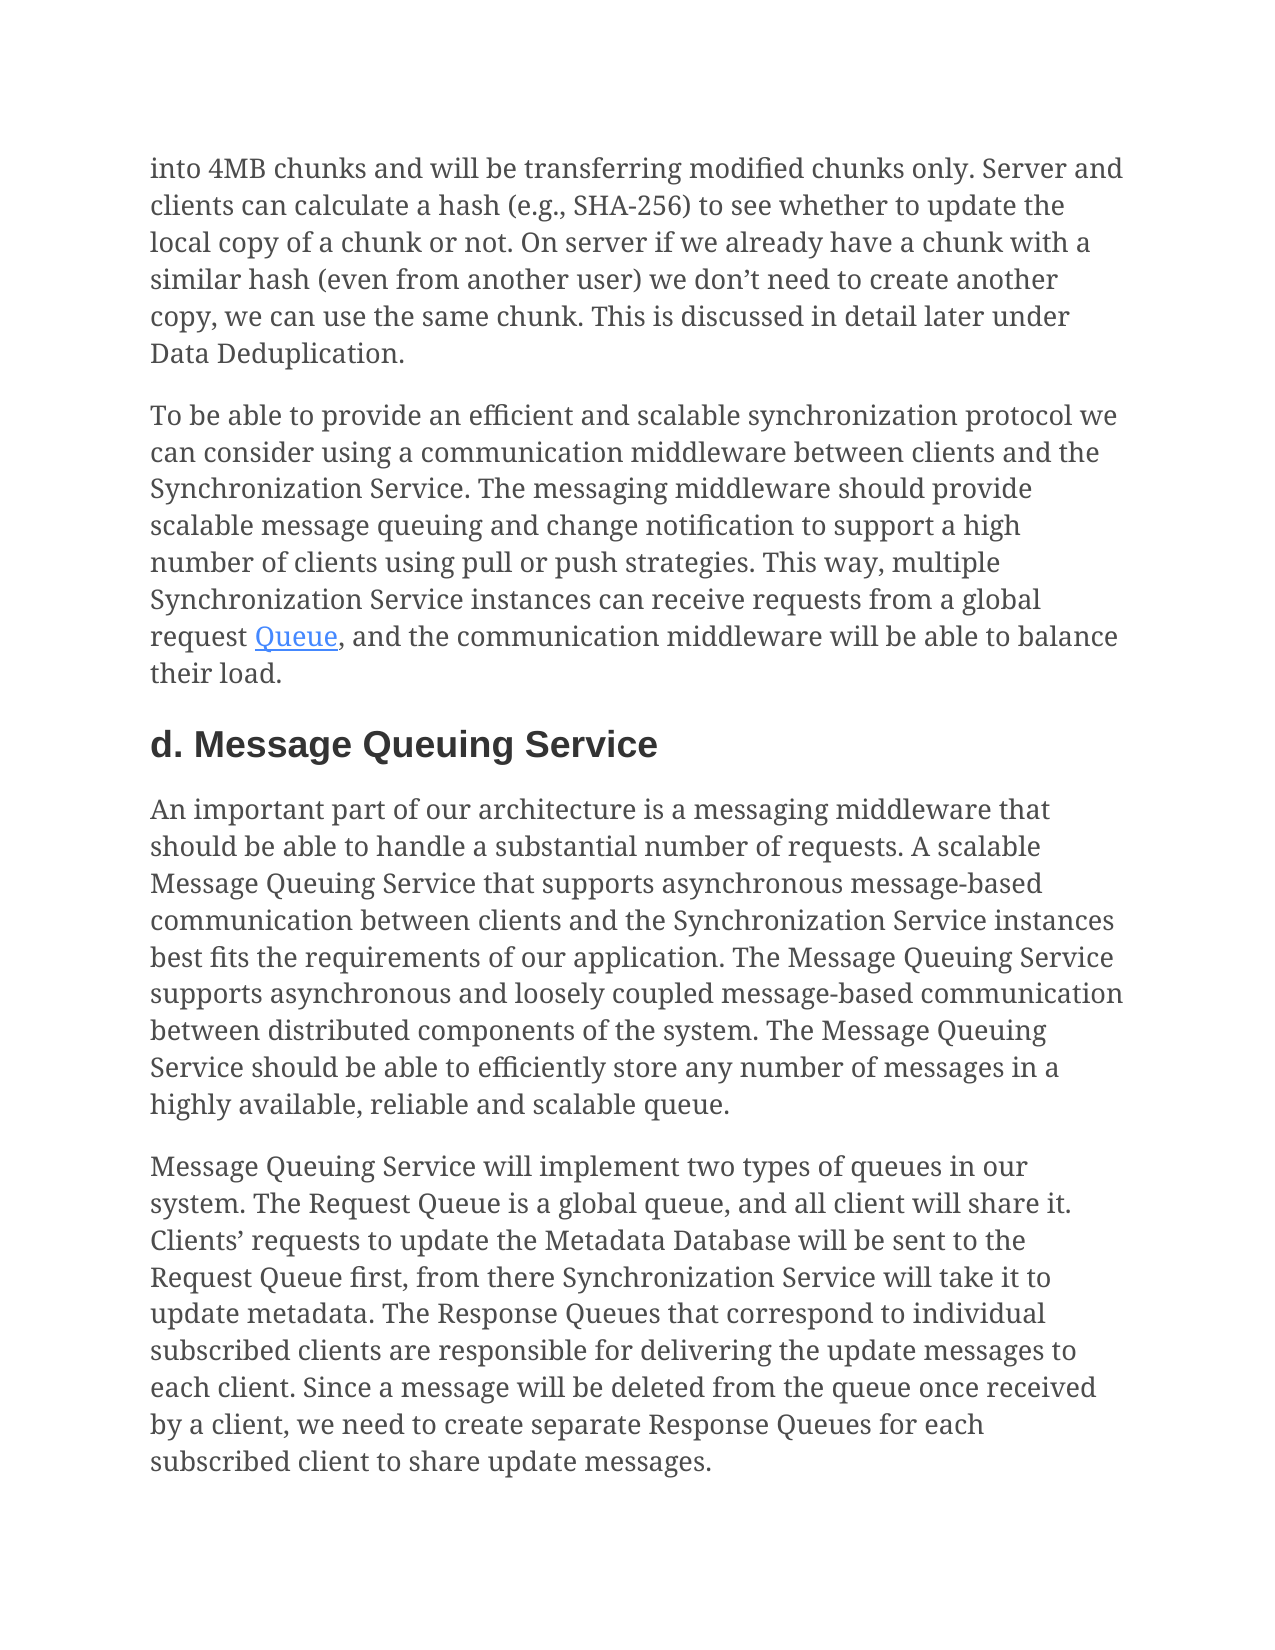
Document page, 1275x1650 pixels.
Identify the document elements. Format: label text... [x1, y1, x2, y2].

text To be able to provide an efficient and scalable synchronization protocol we can consider using a communication middleware between clients and the Synchronization Service. The messaging middleware should provide scalable message queuing and change notification to support a high number of clients using pull or push strategies. This way, multiple Synchronization Service instances can receive requests from a global request Queue, and the communication middleware will be able to balance their load. [150, 396, 1125, 691]
text d. Message Queuing Service [150, 722, 1125, 766]
text Message Queuing Service will implement two types of queues in our system. The Request Queue is a global queue, and all client will share it. Clients’ requests to update the Metadata Database will be sent to the Request Queue first, from there Synchronization Service will take it to update metadata. The Response Queues that correspond to individual subscribed clients are responsible for delivering the update messages to each client. Since a message will be deleted from the queue once received by a client, we need to create separate Response Queues for each subscribed client to share update messages. [150, 1147, 1125, 1479]
text An important part of our architecture is a messaging middleware that should be able to handle a substantial number of requests. A scalable Message Queuing Service that supports asynchronous message-based communication between clients and the Synchronization Service instances best fits the requirements of our application. The Message Queuing Service supports asynchronous and loosely coupled message-based communication between distributed components of the system. The Message Queuing Service should be able to efficiently store any number of messages in a highly available, reliable and scalable queue. [150, 791, 1125, 1122]
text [150, 150, 1125, 371]
